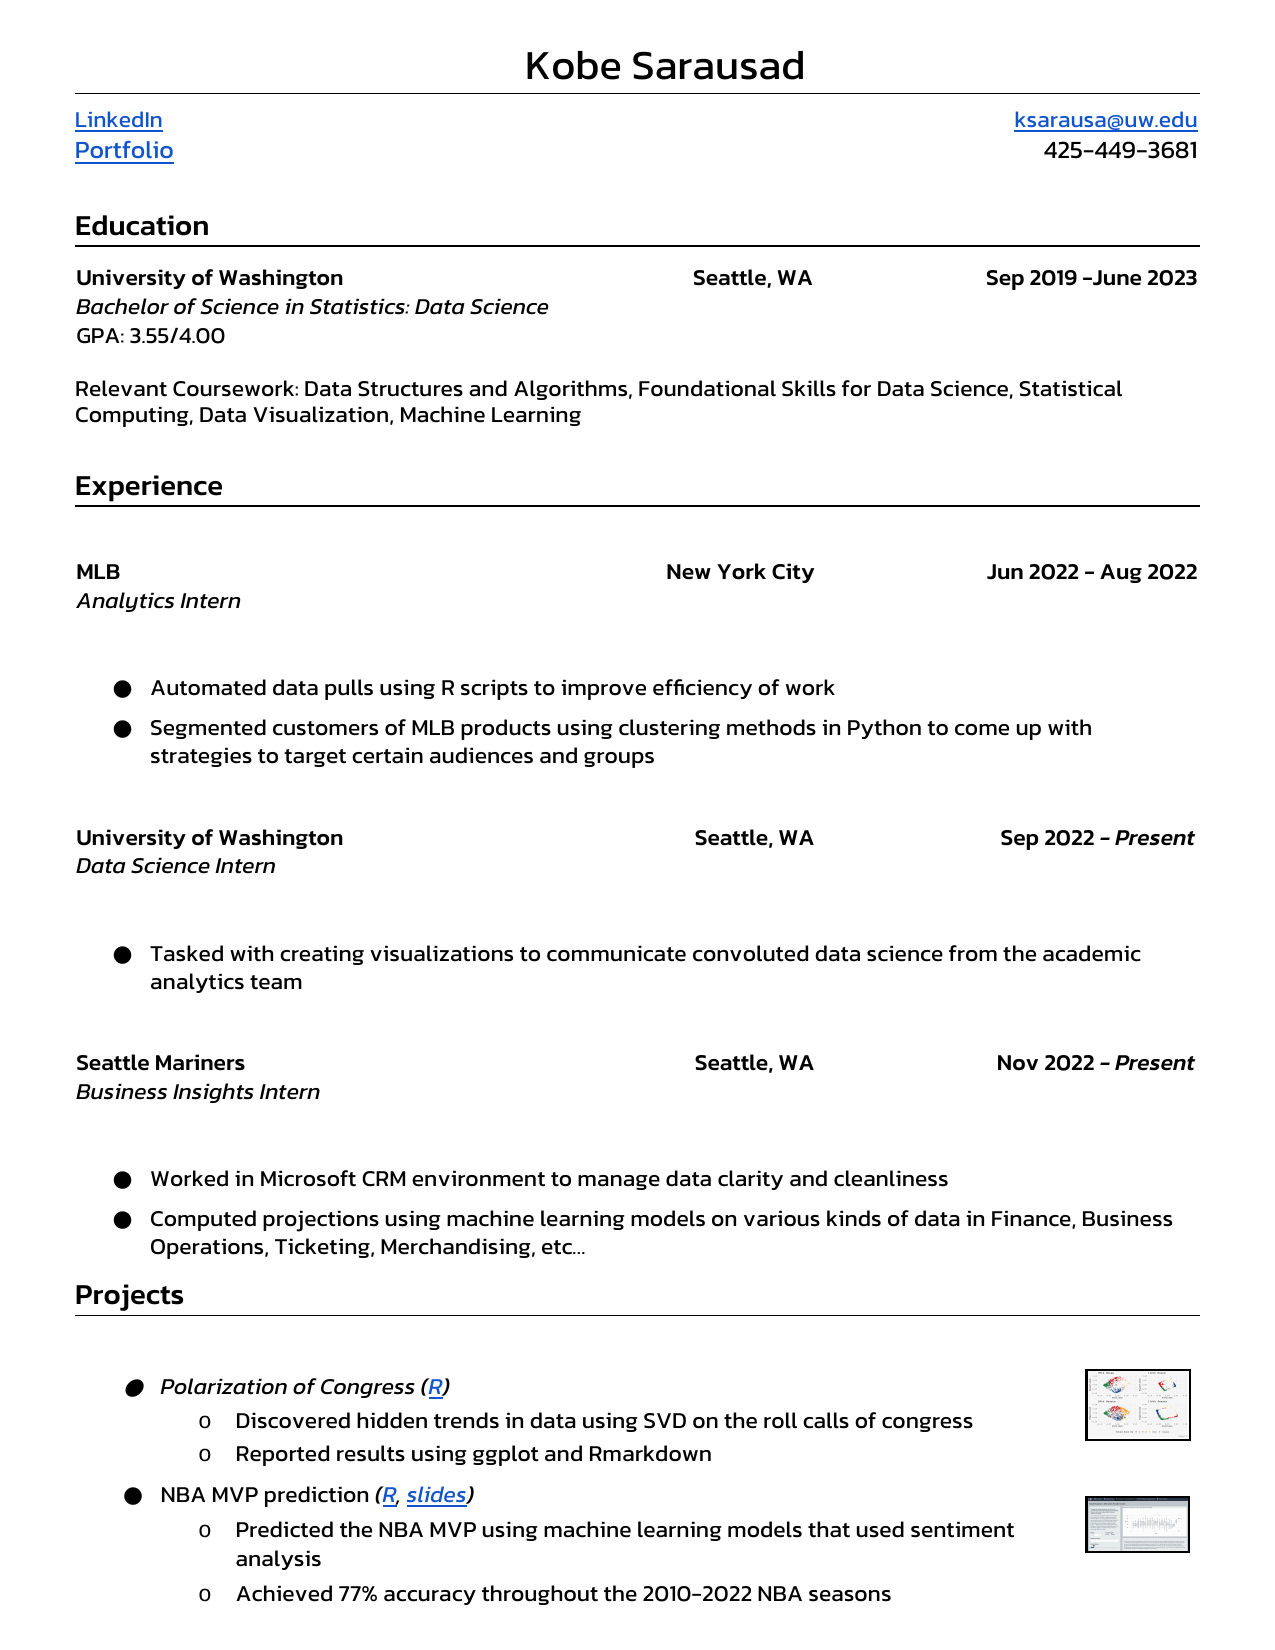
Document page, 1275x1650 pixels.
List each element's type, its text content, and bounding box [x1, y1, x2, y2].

table_header MLB Analytics Intern [75, 541, 450, 629]
table_header Seattle, WA [450, 807, 825, 895]
table_header University of Washington Bachelor of Science in Statistics: Data Science GPA: 3.55/4.00 [75, 247, 575, 364]
text Kobe Sarausad [75, 37, 1200, 93]
picture [1088, 1371, 1189, 1439]
text Relevant Coursework: Data Structures and Algorithms, Foundational Skills for Data Science, Statistical Computing, Data Visualization, Machine Learning [75, 373, 1200, 432]
table_header ksarausa@uw.edu 425-449-3681 [605, 94, 1200, 176]
table_header Automated data pulls using R scripts to improve efficiency of work Segmented customers of MLB products using clustering methods in Python to come up with strategies to target certain audiences and groups [75, 664, 1200, 772]
table_header New York City [450, 541, 825, 629]
table_header University of Washington Data Science Intern [75, 807, 450, 895]
picture [1088, 1498, 1188, 1551]
text Experience [75, 466, 1200, 505]
table_header Sep 2019 -June 2023 [853, 247, 1200, 364]
table_header Sep 2022 - Present [825, 807, 1200, 895]
text Projects [75, 1273, 1200, 1315]
table_header Seattle, WA [575, 247, 853, 364]
table_header LinkedIn Portfolio [74, 94, 605, 176]
text Education [75, 206, 1200, 245]
table_header Jun 2022 - Aug 2022 [825, 541, 1200, 629]
table_header Tasked with creating visualizations to communicate convoluted data science from the academic analytics team [75, 929, 1200, 1264]
